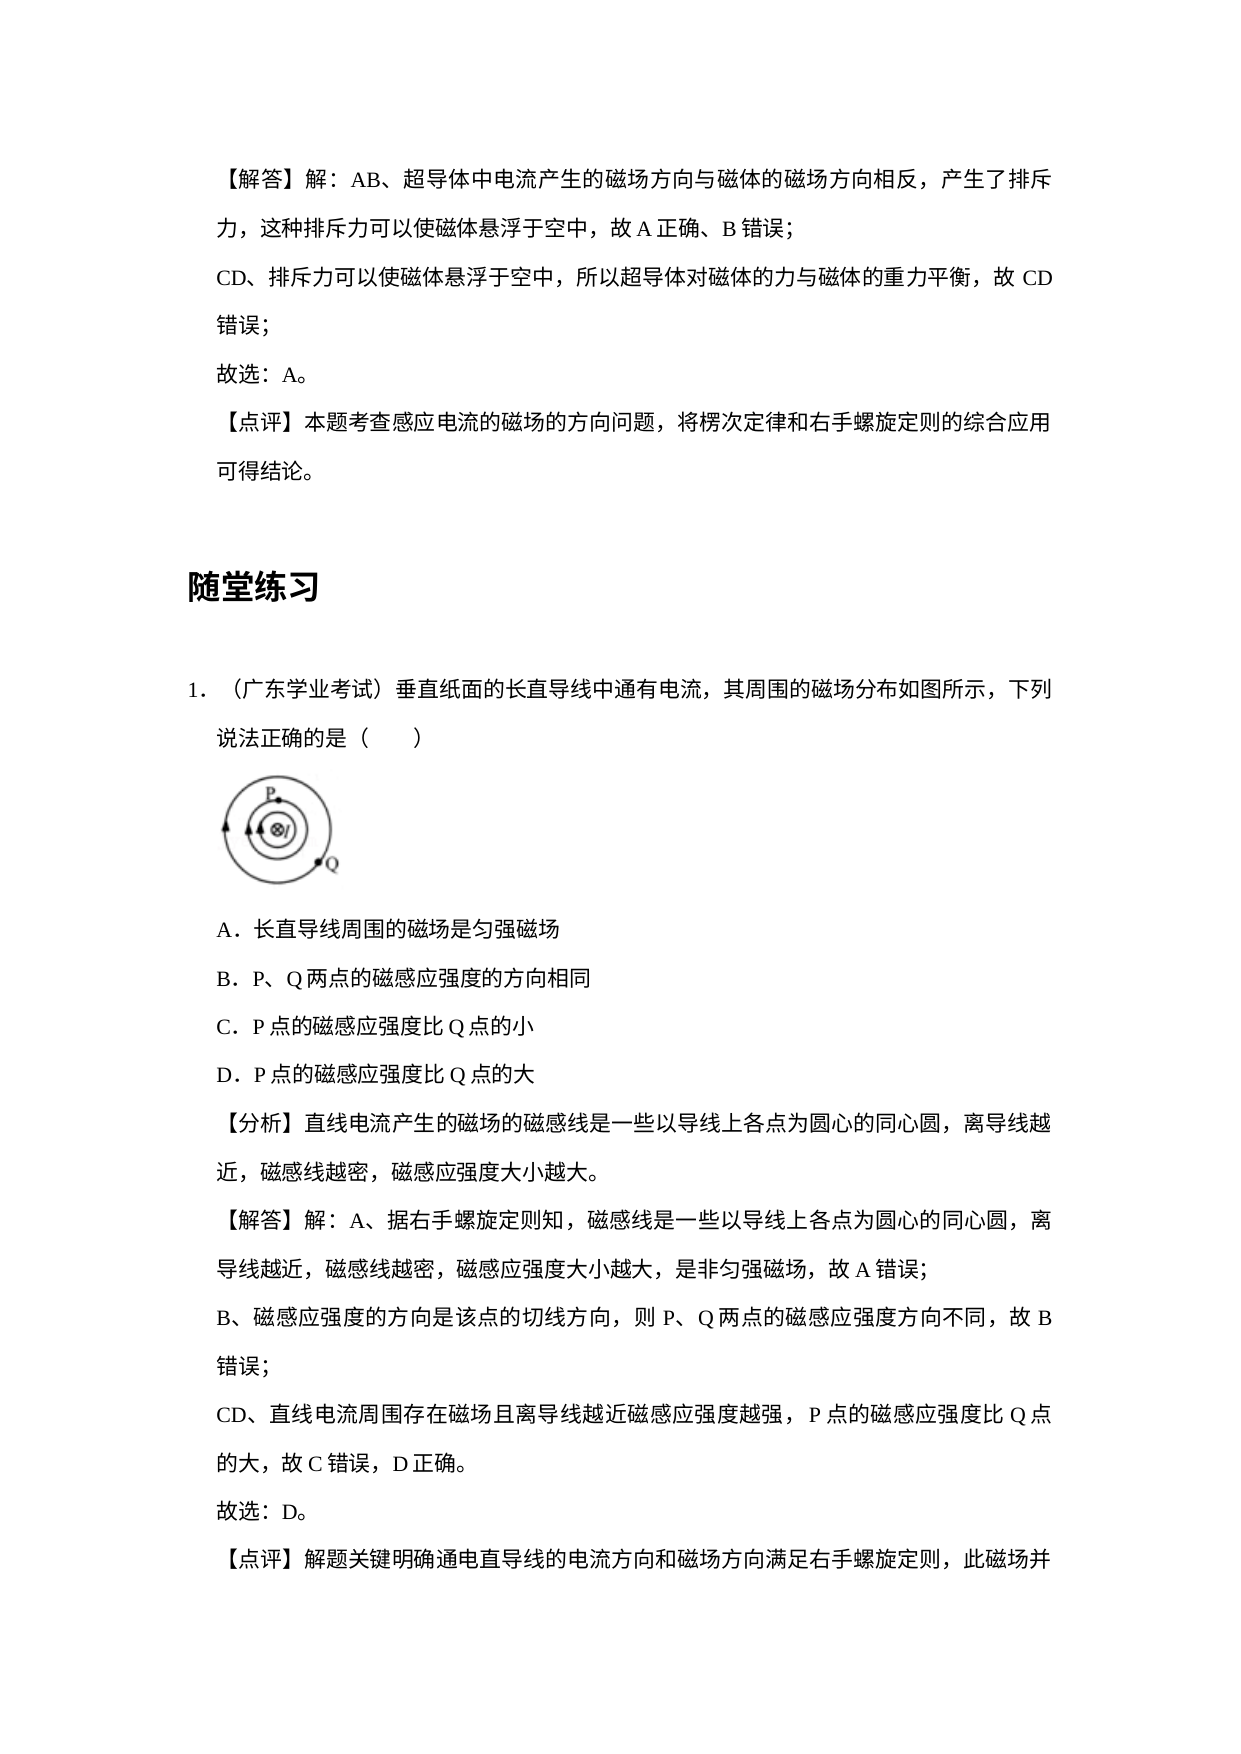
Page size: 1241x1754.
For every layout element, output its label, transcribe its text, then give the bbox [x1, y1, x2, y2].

text 【分析】直线电流产生的磁场的磁感线是一些以导线上各点为圆心的同心圆，离导线越近，磁感线越密，磁感应强度大小越大。 [216, 1105, 1053, 1187]
text D．P点的磁感应强度比Q点的大 [187, 1057, 1053, 1089]
text 1．（广东学业考试）垂直纸面的长直导线中通有电流，其周围的磁场分布如图所示，下列说法正确的是（ ） [187, 672, 1053, 753]
text 【解答】解：AB、超导体中电流产生的磁场方向与磁体的磁场方向相反，产生了排斥力，这种排斥力可以使磁体悬浮于空中，故A正确、B错误； [216, 162, 1053, 243]
picture [216, 768, 344, 891]
text B、磁感应强度的方向是该点的切线方向，则P、Q两点的磁感应强度方向不同，故B错误； [216, 1299, 1053, 1381]
subtitle 随堂练习 [187, 561, 1053, 609]
text 故选：D。 [216, 1494, 1053, 1526]
text 【点评】本题考查感应电流的磁场的方向问题，将楞次定律和右手螺旋定则的综合应用可得结论。 [216, 404, 1053, 486]
text C．P点的磁感应强度比Q点的小 [187, 1009, 1053, 1041]
text CD、排斥力可以使磁体悬浮于空中，所以超导体对磁体的力与磁体的重力平衡，故CD错误； [216, 259, 1053, 340]
text B．P、Q两点的磁感应强度的方向相同 [187, 960, 1053, 993]
text 故选：A。 [216, 356, 1053, 389]
text 【解答】解：A、据右手螺旋定则知，磁感线是一些以导线上各点为圆心的同心圆，离导线越近，磁感线越密，磁感应强度大小越大，是非匀强磁场，故A错误； [216, 1202, 1053, 1284]
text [216, 1542, 1053, 1574]
text A．长直导线周围的磁场是匀强磁场 [187, 912, 1053, 944]
text CD、直线电流周围存在磁场且离导线越近磁感应强度越强，P点的磁感应强度比Q点的大，故C错误，D正确。 [216, 1397, 1053, 1478]
